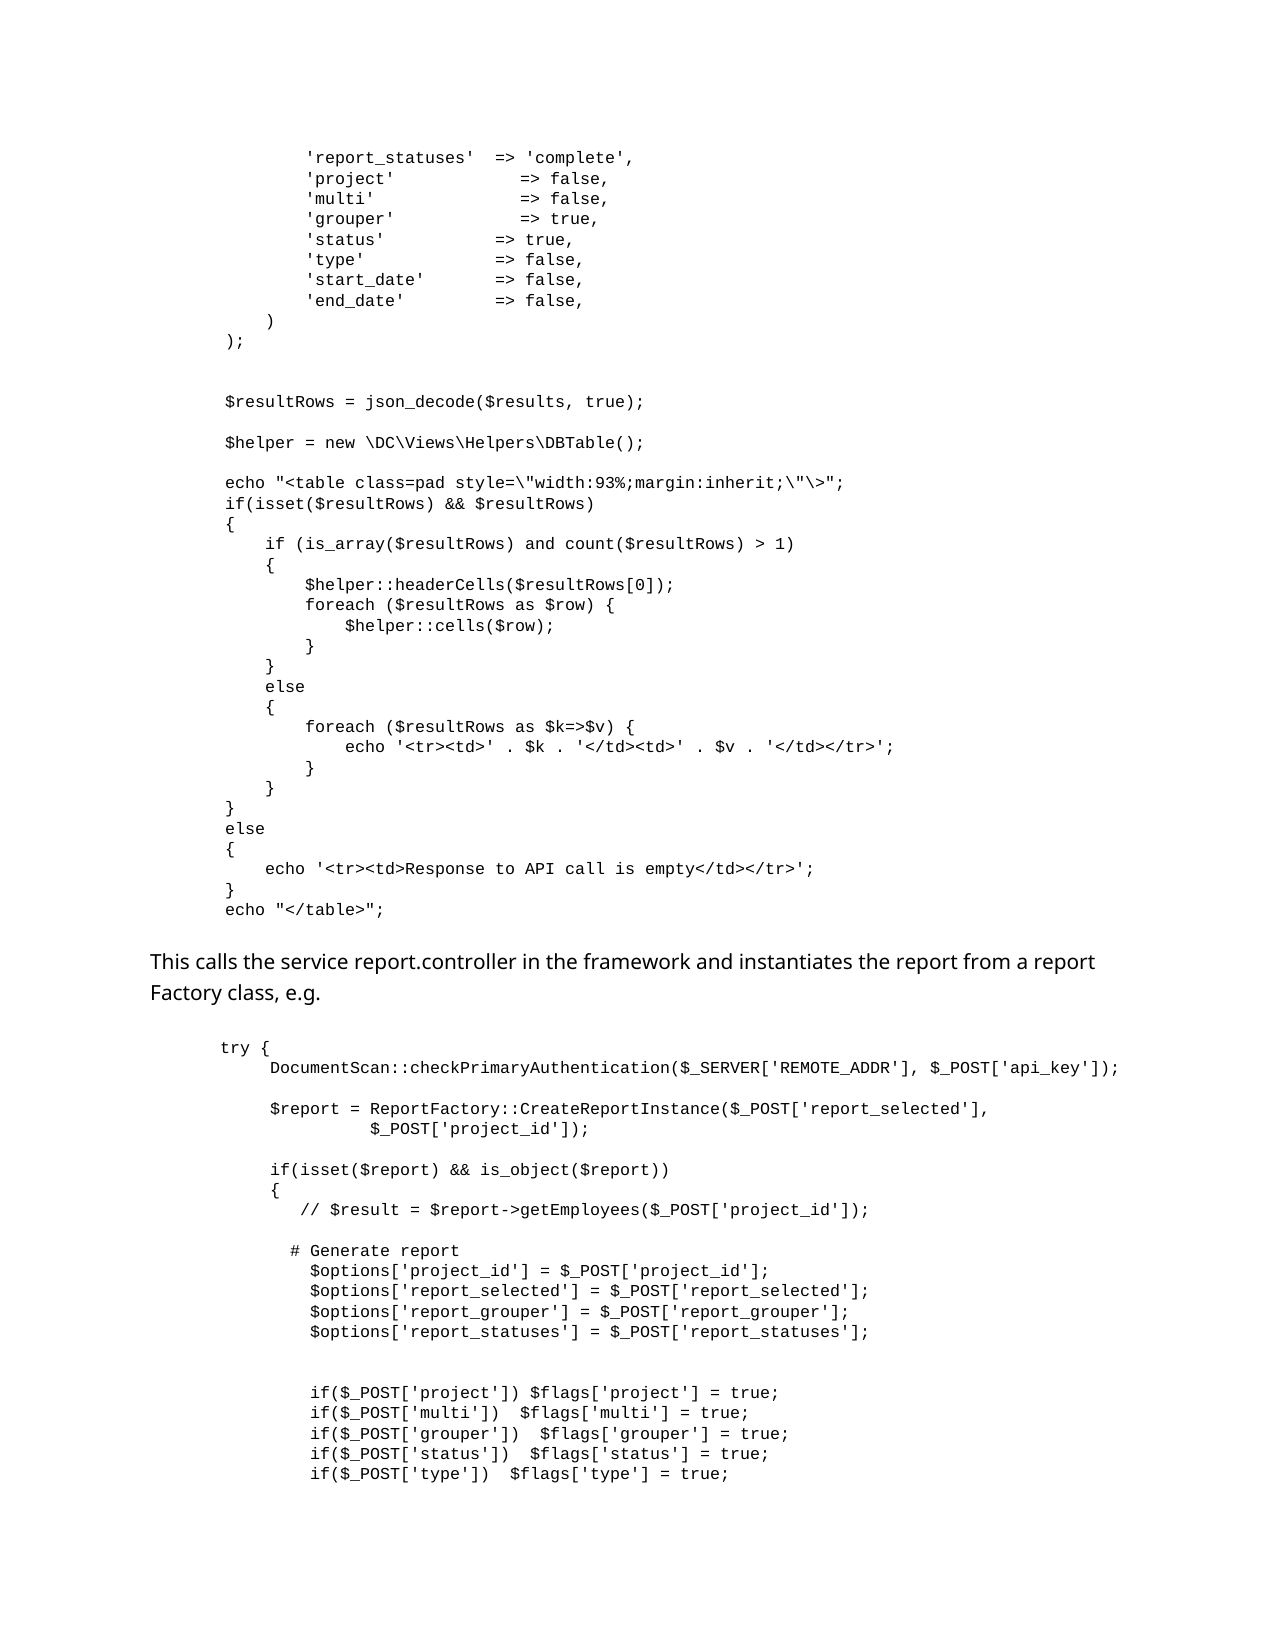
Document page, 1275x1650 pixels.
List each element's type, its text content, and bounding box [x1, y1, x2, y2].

text } [225, 800, 1125, 819]
text } [225, 658, 1125, 677]
text $resultRows = json_decode($results, true); [225, 394, 1125, 413]
text 'status' => true, [225, 231, 1125, 250]
text if($_POST['multi']) $flags['multi'] = true; [150, 1405, 1125, 1424]
text echo "<table class=pad style=\"width:93%;margin:inherit;\"\>"; [225, 475, 1125, 494]
text DocumentScan::checkPrimaryAuthentication($_SERVER['REMOTE_ADDR'], $_POST['api_key']); [150, 1059, 1125, 1078]
text // $result = $report->getEmployees($_POST['project_id']); [150, 1202, 1125, 1221]
text if($_POST['grouper']) $flags['grouper'] = true; [150, 1425, 1125, 1444]
text } [225, 780, 1125, 798]
text This calls the service report.controller in the framework and instantiates the report from a report Factory class, e.g. [150, 947, 1125, 1006]
text if(isset($resultRows) && $resultRows) [225, 495, 1125, 514]
text else [225, 820, 1125, 839]
text $helper::cells($row); [225, 617, 1125, 636]
text 'type' => false, [225, 252, 1125, 270]
text { [150, 1181, 1125, 1200]
text } [225, 637, 1125, 656]
text try { [150, 1039, 1125, 1058]
text { [225, 516, 1125, 534]
text if($_POST['type']) $flags['type'] = true; [150, 1466, 1125, 1485]
text echo '<tr><td>' . $k . '</td><td>' . $v . '</td></tr>'; [225, 739, 1125, 758]
text $options['report_statuses'] = $_POST['report_statuses']; [150, 1324, 1125, 1342]
text $helper = new \DC\Views\Helpers\DBTable(); [225, 434, 1125, 453]
text else [225, 678, 1125, 697]
text 'report_statuses' => 'complete', [225, 150, 1125, 169]
text $helper::headerCells($resultRows[0]); [225, 577, 1125, 595]
text foreach ($resultRows as $k=>$v) { [225, 719, 1125, 738]
text echo '<tr><td>Response to API call is empty</td></tr>'; [225, 861, 1125, 880]
text } [225, 759, 1125, 778]
text $options['report_grouper'] = $_POST['report_grouper']; [150, 1303, 1125, 1322]
text $options['report_selected'] = $_POST['report_selected']; [150, 1283, 1125, 1302]
text if(isset($report) && is_object($report)) [150, 1161, 1125, 1180]
text echo "</table>"; [225, 902, 1125, 920]
text if($_POST['project']) $flags['project'] = true; [150, 1384, 1125, 1403]
text ) [225, 312, 1125, 331]
text 'end_date' => false, [225, 292, 1125, 311]
text $_POST['project_id']); [150, 1121, 1125, 1139]
text { [225, 841, 1125, 859]
text } [225, 881, 1125, 900]
text 'start_date' => false, [225, 272, 1125, 291]
text 'project' => false, [225, 170, 1125, 189]
text # Generate report [150, 1242, 1125, 1261]
text if (is_array($resultRows) and count($resultRows) > 1) [225, 536, 1125, 555]
text 'grouper' => true, [225, 211, 1125, 230]
text { [225, 556, 1125, 575]
text ); [225, 333, 1125, 352]
text $options['project_id'] = $_POST['project_id']; [150, 1263, 1125, 1282]
text 'multi' => false, [225, 191, 1125, 209]
text foreach ($resultRows as $row) { [225, 597, 1125, 616]
text if($_POST['status']) $flags['status'] = true; [150, 1446, 1125, 1464]
text { [225, 698, 1125, 717]
text $report = ReportFactory::CreateReportInstance($_POST['report_selected'], [150, 1100, 1125, 1119]
